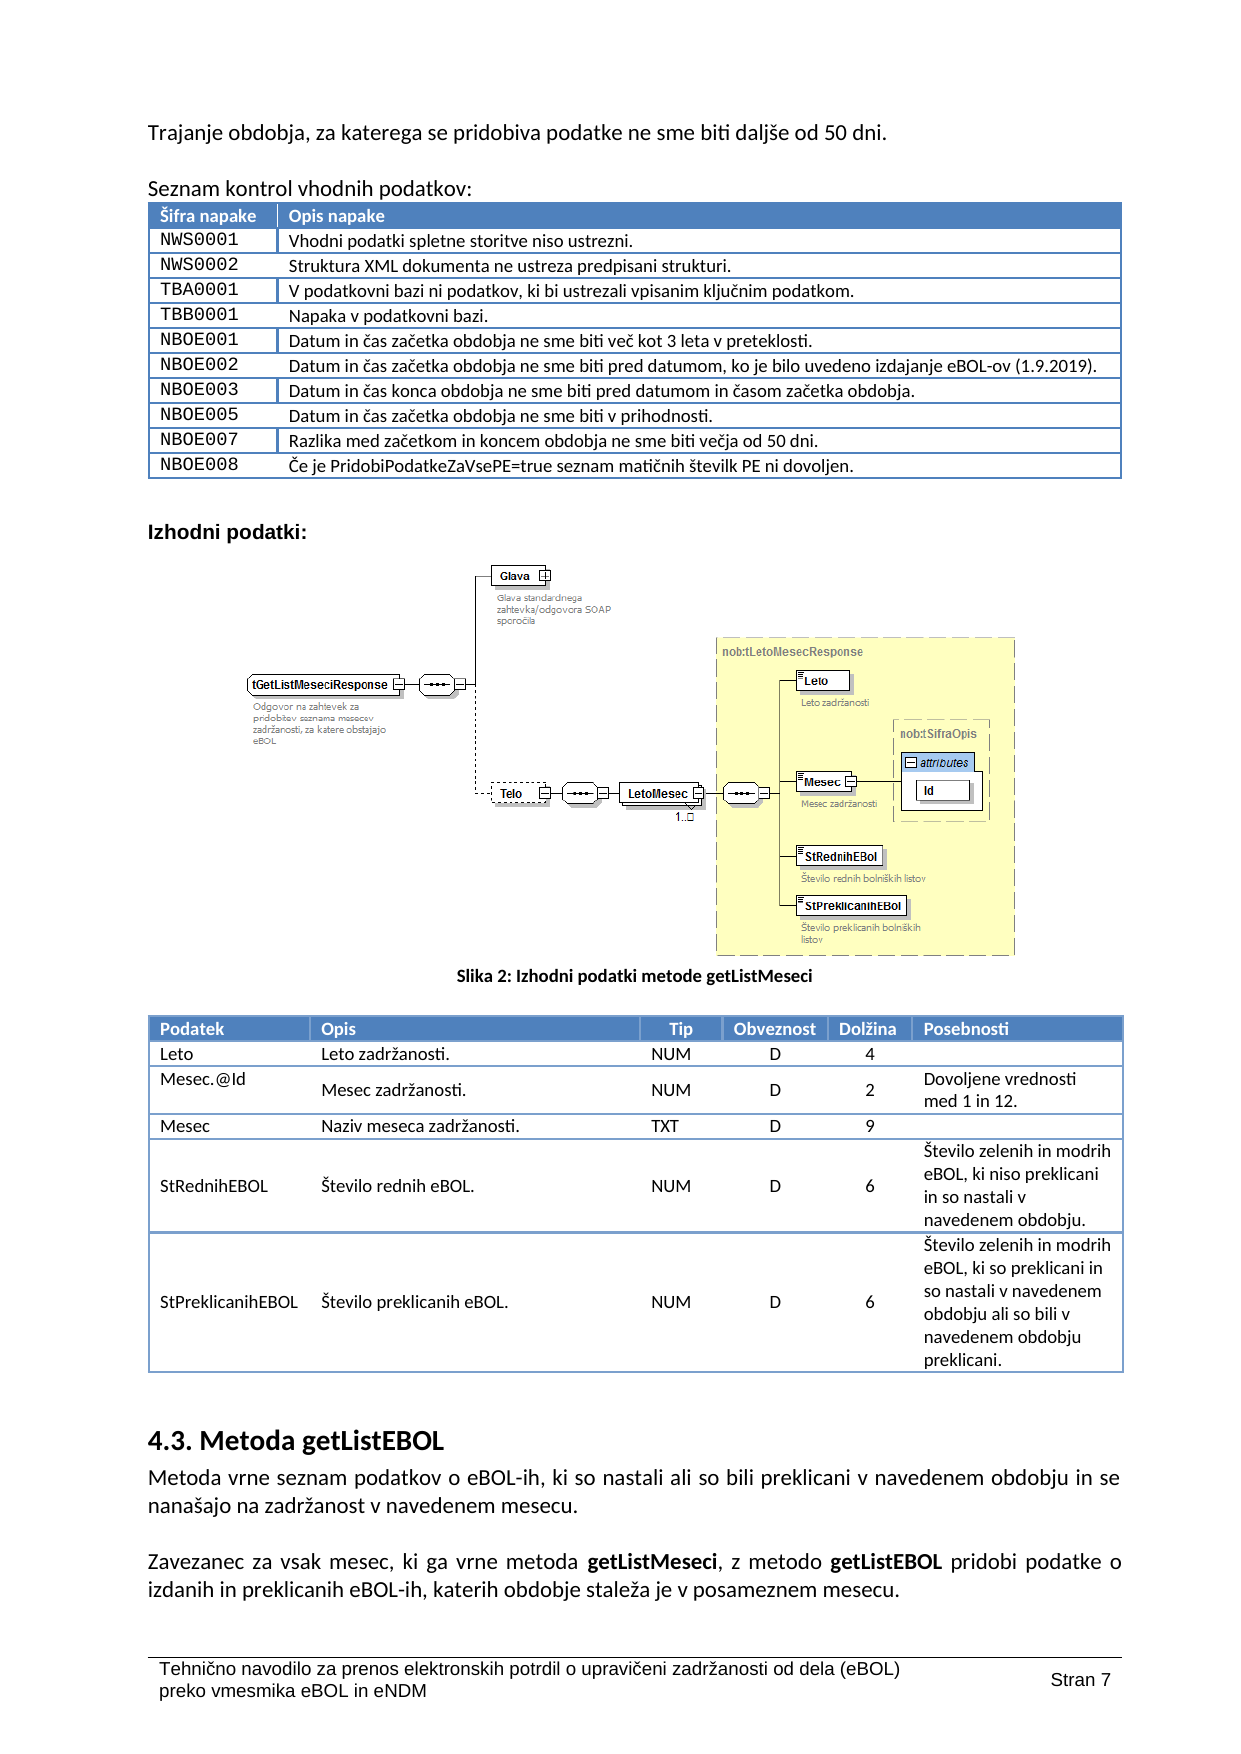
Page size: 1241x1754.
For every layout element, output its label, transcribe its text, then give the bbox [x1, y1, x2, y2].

table_cell NBOE007 [150, 429, 276, 452]
table_cell NBOE003 [150, 379, 276, 402]
table_cell 6 [828, 1234, 912, 1371]
text Slika 2: Izhodni podatki metode getListMeseci [148, 964, 1122, 987]
table_header Dolžina [829, 1017, 911, 1040]
subtitle 4.3. Metoda getListEBOL [148, 1422, 1122, 1457]
table_cell Mesec [150, 1115, 310, 1138]
table_cell NWS0001 [150, 229, 276, 252]
table_cell Mesec.@Id [150, 1067, 310, 1113]
text Seznam kontrol vhodnih podatkov: [148, 174, 1122, 202]
text Izhodni podatki: [148, 520, 1122, 544]
table_cell NBOE008 [150, 454, 277, 477]
table_cell TXT [640, 1115, 722, 1138]
table_cell Število zelenih in modrih eBOL, ki so preklicani in so nastali v navedenem obdobju ali so bili v navedenem obdobju preklicani. [912, 1234, 1122, 1371]
table_cell D [723, 1067, 828, 1113]
table_cell Če je PridobiPodatkeZaVsePE=true seznam matičnih številk PE ni dovoljen. [278, 454, 1120, 477]
table_cell Vhodni podatki spletne storitve niso ustrezni. [279, 229, 1120, 252]
text Metoda vrne seznam podatkov o eBOL-ih, ki so nastali ali so bili preklicani v navedenem obdobju in se nanašajo na zadržanost v navedenem mesecu. [148, 1463, 1122, 1519]
table_cell NWS0002 [150, 254, 277, 277]
table_cell D [723, 1140, 828, 1231]
table_cell Leto zadržanosti. [310, 1042, 640, 1065]
table_cell StPreklicanihEBOL [150, 1234, 310, 1371]
table_cell NBOE001 [150, 329, 276, 352]
table_header Posebnosti [913, 1017, 1122, 1040]
table_cell Datum in čas začetka obdobja ne sme biti več kot 3 leta v preteklosti. [279, 329, 1120, 352]
table_cell Število rednih eBOL. [310, 1140, 640, 1231]
table_cell TBA0001 [150, 279, 276, 302]
table_cell TBB0001 [150, 304, 277, 327]
table_cell NUM [640, 1067, 722, 1113]
table_cell NBOE002 [150, 354, 277, 377]
table_cell Datum in čas začetka obdobja ne sme biti pred datumom, ko je bilo uvedeno izdajanje eBOL-ov (1.9.2019). [278, 354, 1120, 377]
table_cell 4 [828, 1042, 912, 1065]
table_cell NBOE005 [150, 404, 277, 427]
text Zavezanec za vsak mesec, ki ga vrne metoda getListMeseci, z metodo getListEBOL pridobi podatke o izdanih in preklicanih eBOL-ih, katerih obdobje staleža je v posameznem mesecu. [148, 1547, 1122, 1603]
table_cell Napaka v podatkovni bazi. [278, 304, 1120, 327]
table_cell Datum in čas konca obdobja ne sme biti pred datumom in časom začetka obdobja. [279, 379, 1120, 402]
table_header Šifra napake [150, 204, 277, 227]
table_cell StRednihEBOL [150, 1140, 310, 1231]
table_cell 2 [828, 1067, 912, 1113]
table_header Tip [641, 1017, 721, 1040]
table_cell Struktura XML dokumenta ne ustreza predpisani strukturi. [278, 254, 1120, 277]
table_cell NUM [640, 1234, 722, 1371]
text Trajanje obdobja, za katerega se pridobiva podatke ne sme biti daljše od 50 dni. [148, 118, 1122, 146]
table_cell NUM [640, 1140, 722, 1231]
table_cell V podatkovni bazi ni podatkov, ki bi ustrezali vpisanim ključnim podatkom. [279, 279, 1120, 302]
picture [243, 556, 1027, 964]
table_cell 9 [828, 1115, 912, 1138]
table_cell Naziv meseca zadržanosti. [310, 1115, 640, 1138]
table_cell Število zelenih in modrih eBOL, ki niso preklicani in so nastali v navedenem obdobju. [912, 1140, 1122, 1231]
table_cell D [723, 1234, 828, 1371]
table_cell Razlika med začetkom in koncem obdobja ne sme biti večja od 50 dni. [279, 429, 1120, 452]
table_cell D [723, 1042, 828, 1065]
table_cell [912, 1115, 1122, 1138]
table_cell Mesec zadržanosti. [310, 1067, 640, 1113]
table_cell [912, 1042, 1122, 1065]
table_cell 6 [828, 1140, 912, 1231]
table_cell NUM [640, 1042, 722, 1065]
table_cell Leto [150, 1042, 310, 1065]
table_header Opis napake [278, 204, 1120, 227]
table_header Podatek [150, 1017, 309, 1040]
table_cell Število preklicanih eBOL. [310, 1234, 640, 1371]
table_cell Datum in čas začetka obdobja ne sme biti v prihodnosti. [278, 404, 1120, 427]
table_header Obveznost [724, 1017, 827, 1040]
table_cell Dovoljene vrednosti med 1 in 12. [912, 1067, 1122, 1113]
table_header Opis [311, 1017, 639, 1040]
table_cell D [723, 1115, 828, 1138]
